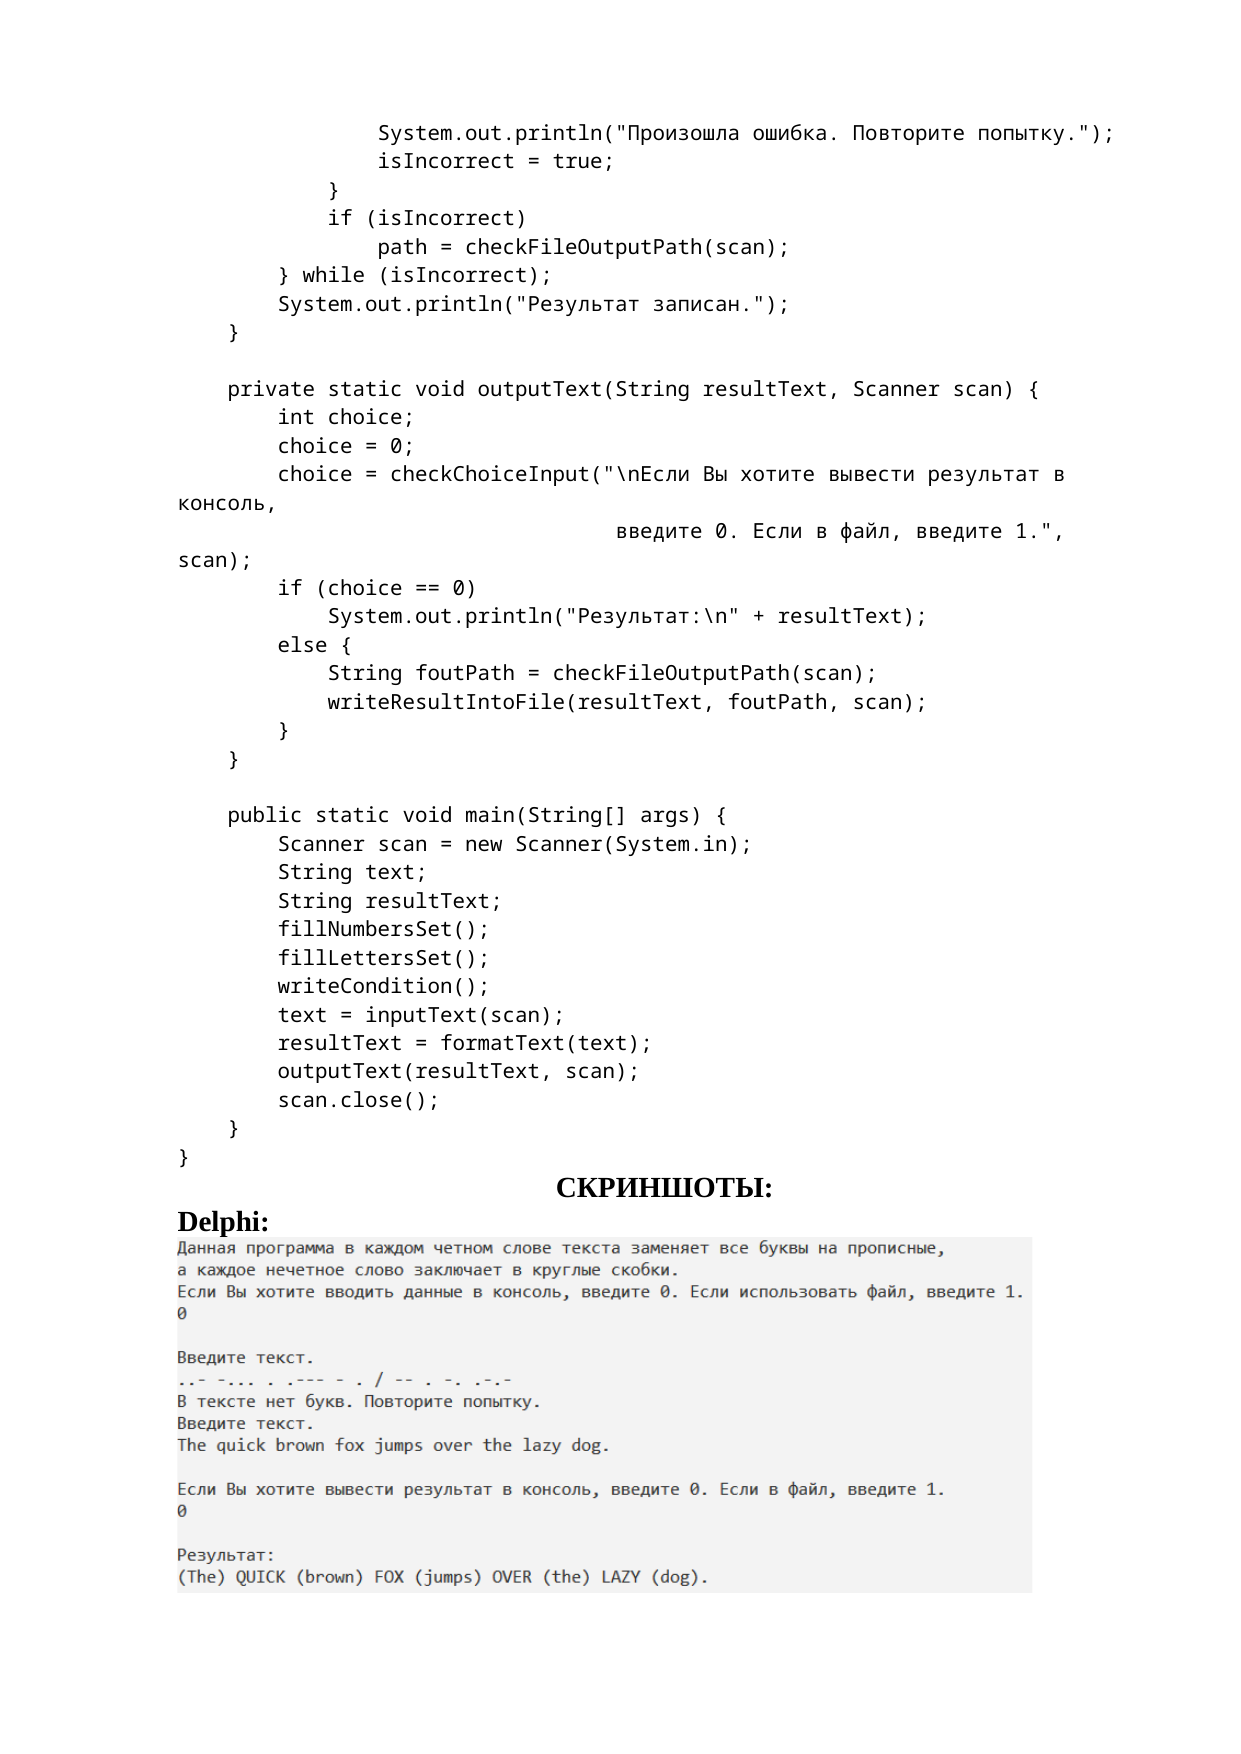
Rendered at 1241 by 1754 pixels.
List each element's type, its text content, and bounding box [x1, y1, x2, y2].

text } [177, 715, 1152, 744]
text private static void outputText(String resultText, Scanner scan) { [177, 374, 1152, 402]
text String text; [177, 857, 1152, 886]
text } [177, 1142, 1152, 1170]
text System.out.println("Результат записан."); [177, 289, 1152, 317]
text choice = checkChoiceInput("\nЕсли Вы хотите вывести результат в консоль, [177, 459, 1152, 516]
text path = checkFileOutputPath(scan); [177, 232, 1152, 260]
text public static void main(String[] args) { [177, 801, 1152, 829]
text else { [177, 630, 1152, 658]
text } while (isIncorrect); [177, 260, 1152, 289]
text Scanner scan = new Scanner(System.in); [177, 829, 1152, 857]
text СКРИНШОТЫ: [177, 1170, 1152, 1204]
text text = inputText(scan); [177, 1000, 1152, 1028]
picture [177, 1237, 1033, 1593]
text введите 0. Если в файл, введите 1.", scan); [177, 516, 1152, 573]
text resultText = formatText(text); [177, 1028, 1152, 1057]
text String resultText; [177, 886, 1152, 914]
text int choice; [177, 402, 1152, 431]
text fillNumbersSet(); [177, 914, 1152, 943]
text String foutPath = checkFileOutputPath(scan); [177, 658, 1152, 687]
text if (choice == 0) [177, 573, 1152, 602]
text System.out.println("Произошла ошибка. Повторите попытку."); [177, 118, 1152, 147]
text writeResultIntoFile(resultText, foutPath, scan); [177, 687, 1152, 715]
text scan.close(); [177, 1085, 1152, 1113]
text System.out.println("Результат:\n" + resultText); [177, 602, 1152, 630]
text } [177, 1113, 1152, 1142]
text } [177, 175, 1152, 203]
text choice = 0; [177, 431, 1152, 459]
text Delphi: [177, 1204, 1152, 1237]
text outputText(resultText, scan); [177, 1057, 1152, 1085]
text isIncorrect = true; [177, 147, 1152, 175]
text if (isIncorrect) [177, 203, 1152, 232]
text writeCondition(); [177, 971, 1152, 1000]
text } [177, 317, 1152, 346]
text fillLettersSet(); [177, 943, 1152, 971]
text } [177, 744, 1152, 772]
